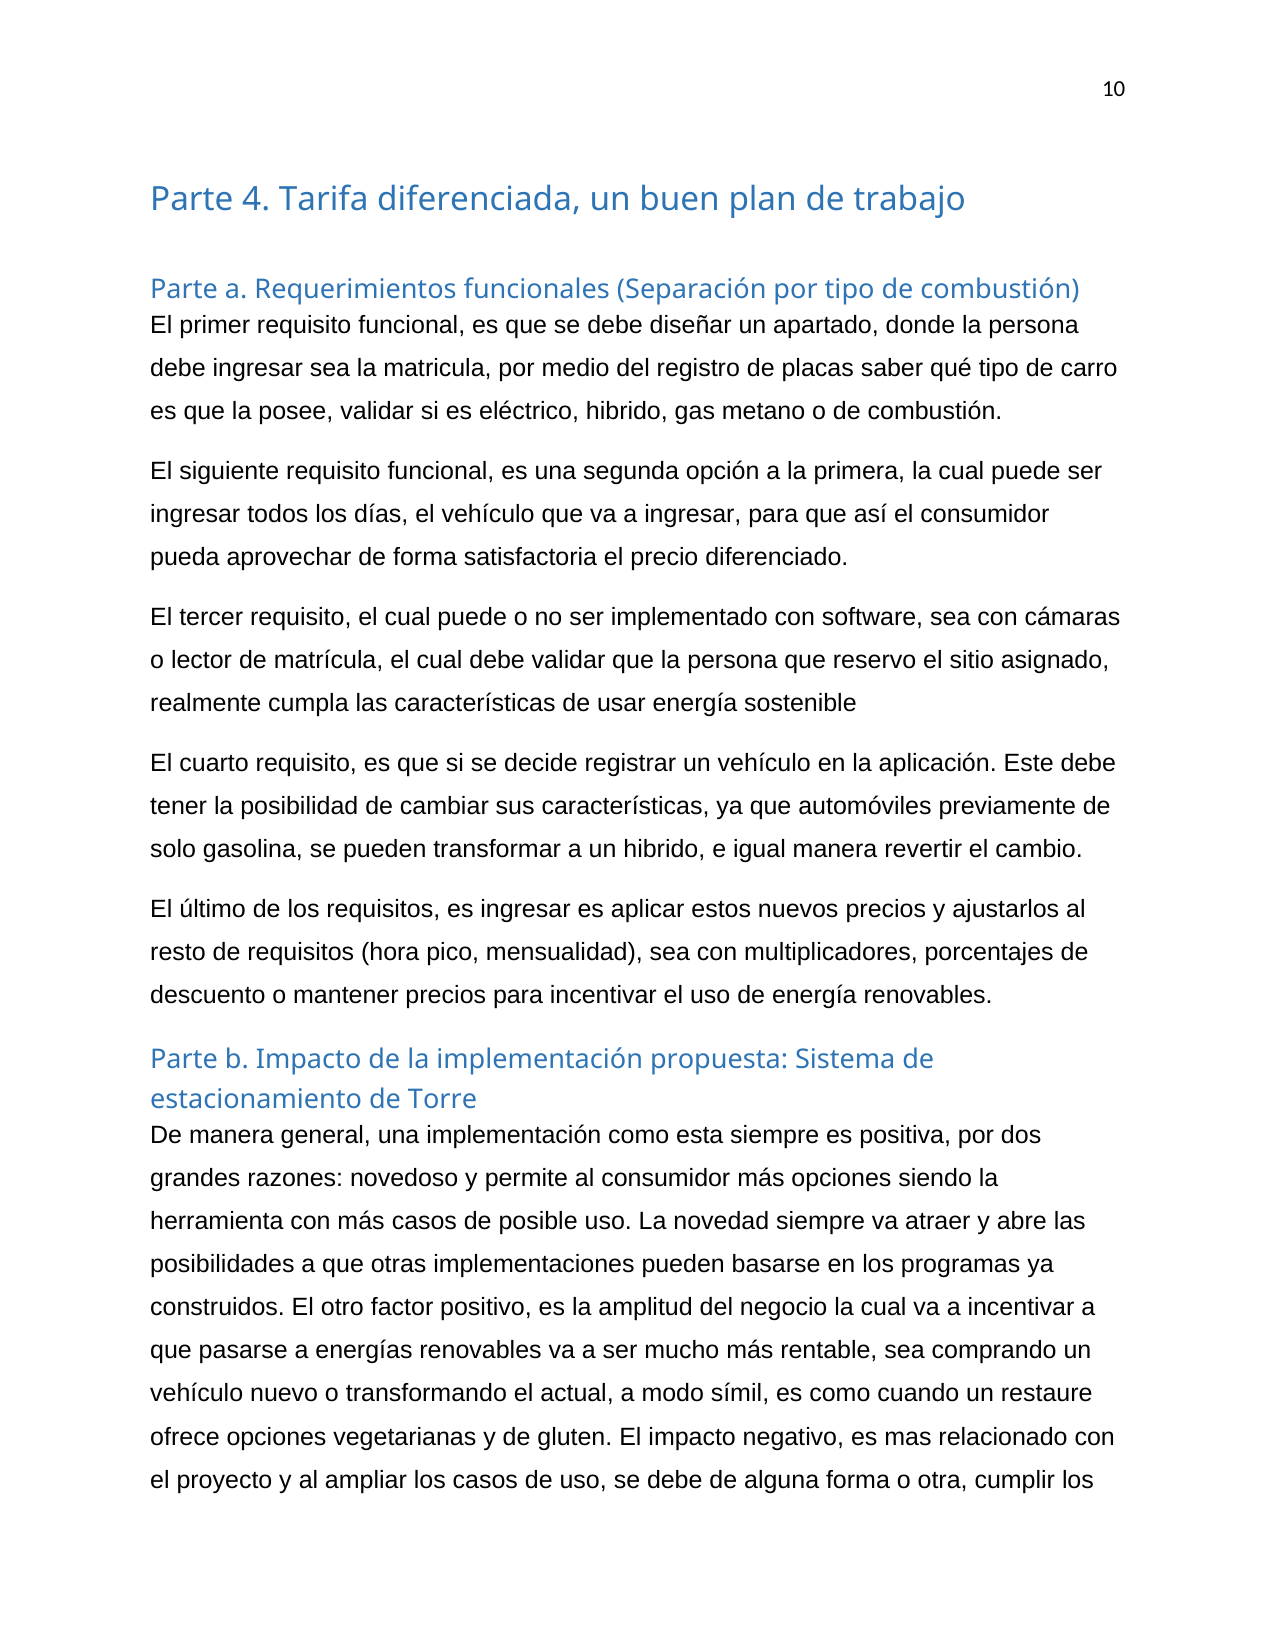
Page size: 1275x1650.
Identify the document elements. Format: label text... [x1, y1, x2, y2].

subtitle Parte 4. Tarifa diferenciada, un buen plan de trabajo [150, 175, 1125, 220]
text El tercer requisito, el cual puede o no ser implementado con software, sea con cámaras o lector de matrícula, el cual debe validar que la persona que reservo el sitio asignado, realmente cumpla las características de usar energía sostenible [150, 602, 1125, 717]
subtitle Parte b. Impacto de la implementación propuesta: Sistema de estacionamiento de Torre [150, 1040, 1125, 1117]
text El último de los requisitos, es ingresar es aplicar estos nuevos precios y ajustarlos al resto de requisitos (hora pico, mensualidad), sea con multiplicadores, porcentajes de descuento o mantener precios para incentivar el uso de energía renovables. [150, 894, 1125, 1009]
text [150, 1119, 1125, 1493]
text El primer requisito funcional, es que se debe diseñar un apartado, donde la persona debe ingresar sea la matricula, por medio del registro de placas saber qué tipo de carro es que la posee, validar si es eléctrico, hibrido, gas metano o de combustión. [150, 310, 1125, 425]
subtitle Parte a. Requerimientos funcionales (Separación por tipo de combustión) [150, 270, 1125, 307]
text El siguiente requisito funcional, es una segunda opción a la primera, la cual puede ser ingresar todos los días, el vehículo que va a ingresar, para que así el consumidor pueda aprovechar de forma satisfactoria el precio diferenciado. [150, 456, 1125, 571]
text El cuarto requisito, es que si se decide registrar un vehículo en la aplicación. Este debe tener la posibilidad de cambiar sus características, ya que automóviles previamente de solo gasolina, se pueden transformar a un hibrido, e igual manera revertir el cambio. [150, 748, 1125, 863]
